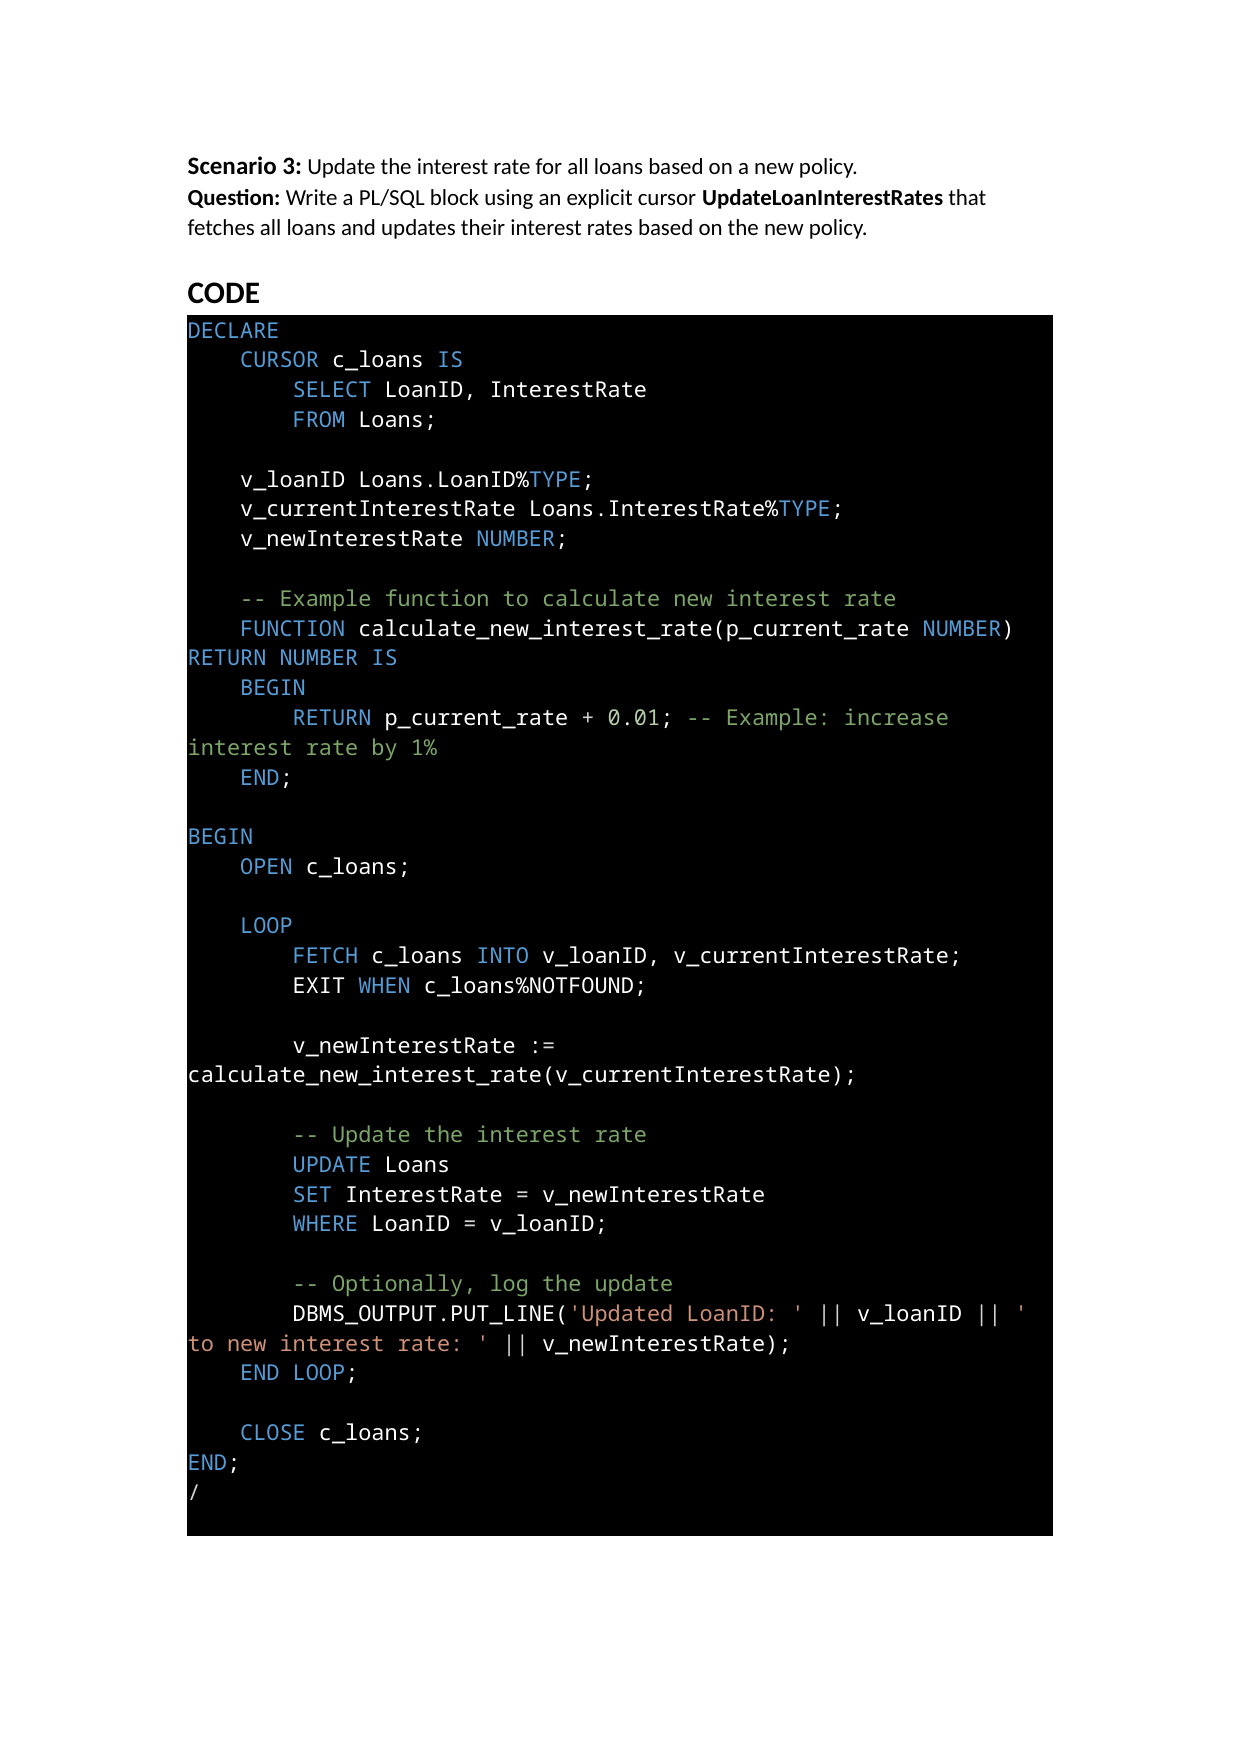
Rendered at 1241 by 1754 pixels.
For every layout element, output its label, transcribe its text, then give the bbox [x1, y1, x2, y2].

text RETURN p_current_rate + 0.01; -- Example: increase interest rate by 1% [187, 702, 1053, 762]
text FETCH c_loans INTO v_loanID, v_currentInterestRate; [187, 940, 1053, 970]
text v_newInterestRate NUMBER; [187, 523, 1053, 553]
text v_loanID Loans.LoanID%TYPE; [187, 464, 1053, 493]
text CODE [187, 273, 1053, 312]
text EXIT WHEN c_loans%NOTFOUND; [187, 970, 1053, 1000]
text UPDATE Loans [187, 1149, 1053, 1179]
text FROM Loans; [187, 404, 1053, 434]
text LOOP [187, 911, 1053, 940]
text / [187, 1477, 1053, 1506]
text SET InterestRate = v_newInterestRate [187, 1179, 1053, 1208]
text Question: Write a PL/SQL block using an explicit cursor UpdateLoanInterestRates that fetches all loans and updates their interest rates based on the new policy. [187, 183, 1053, 241]
text DECLARE [187, 315, 1053, 344]
text WHERE LoanID = v_loanID; [187, 1208, 1053, 1238]
text -- Example function to calculate new interest rate [187, 583, 1053, 613]
text END; [187, 1447, 1053, 1477]
text DBMS_OUTPUT.PUT_LINE('Updated LoanID: ' || v_loanID || ' to new interest rate: ' || v_newInterestRate); [187, 1298, 1053, 1357]
text END; [187, 762, 1053, 791]
text SELECT LoanID, InterestRate [187, 374, 1053, 404]
text -- Update the interest rate [187, 1119, 1053, 1149]
text BEGIN [187, 821, 1053, 851]
text END LOOP; [187, 1357, 1053, 1387]
text v_newInterestRate := calculate_new_interest_rate(v_currentInterestRate); [187, 1030, 1053, 1089]
text CURSOR c_loans IS [187, 344, 1053, 374]
text Scenario 3: Update the interest rate for all loans based on a new policy. [187, 150, 1053, 181]
text FUNCTION calculate_new_interest_rate(p_current_rate NUMBER) RETURN NUMBER IS [187, 613, 1053, 672]
text -- Optionally, log the update [187, 1268, 1053, 1298]
text BEGIN [187, 672, 1053, 702]
text v_currentInterestRate Loans.InterestRate%TYPE; [187, 493, 1053, 523]
text CLOSE c_loans; [187, 1417, 1053, 1447]
text OPEN c_loans; [187, 851, 1053, 881]
